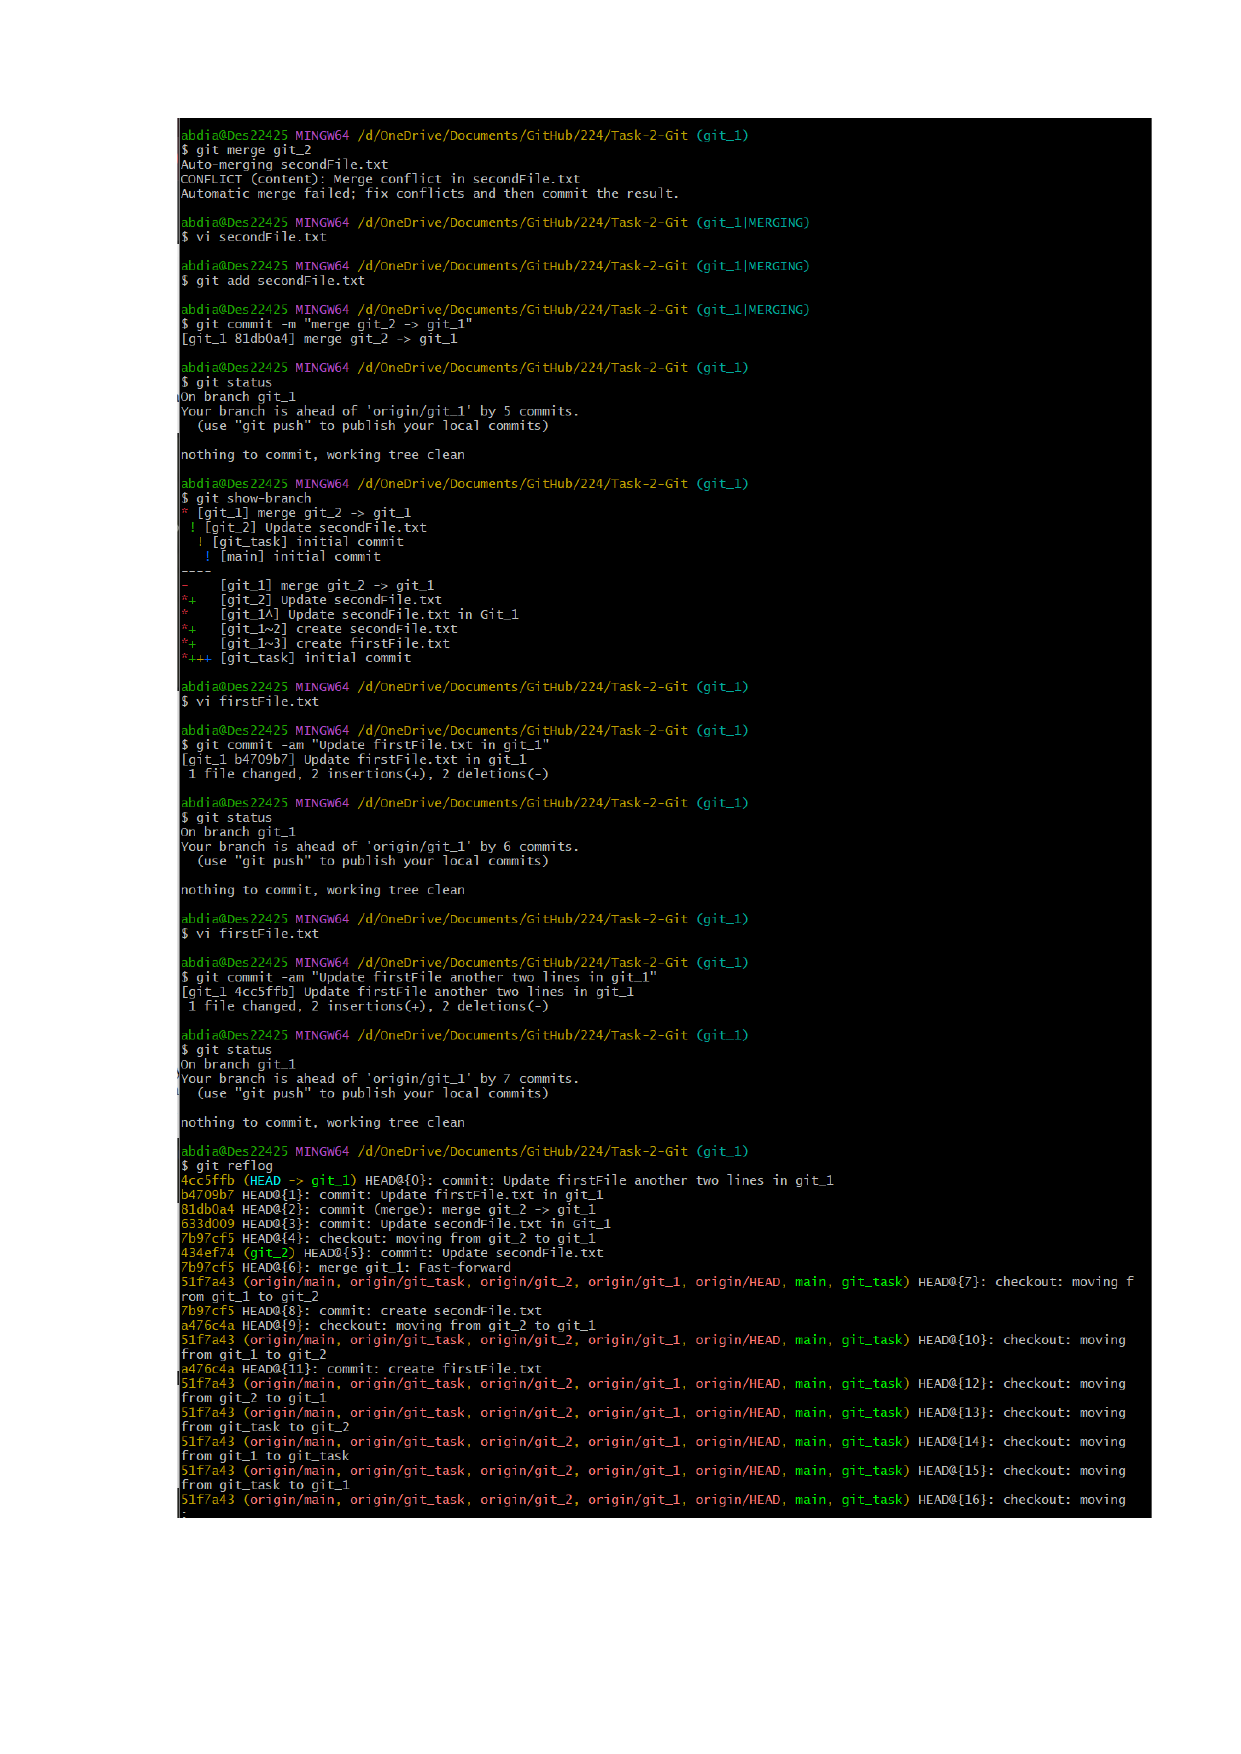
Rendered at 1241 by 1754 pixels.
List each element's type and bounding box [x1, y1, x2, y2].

picture [177, 118, 1152, 1518]
